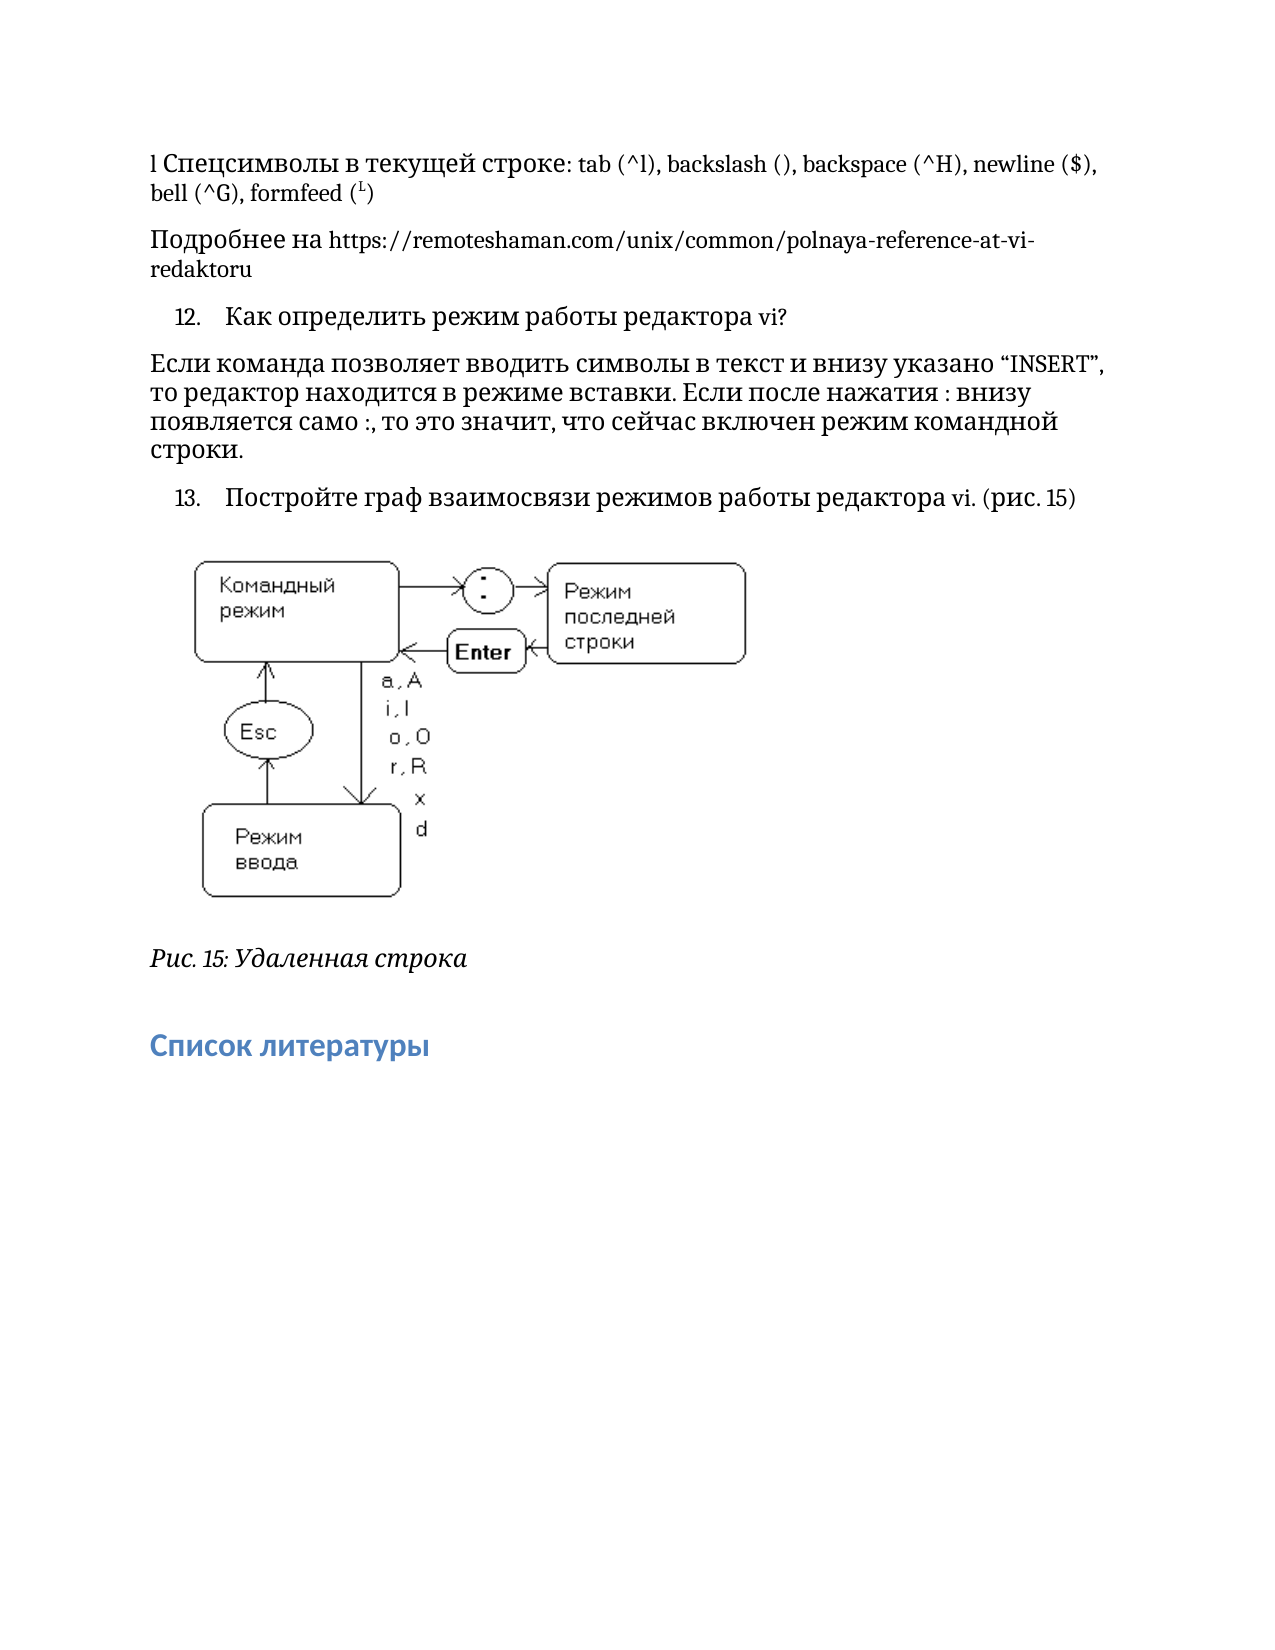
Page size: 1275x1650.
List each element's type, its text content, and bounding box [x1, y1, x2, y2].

text Если команда позволяет вводить символы в текст и внизу указано “INSERT”, то редактор находится в режиме вставки. Если после нажатия : внизу появляется само :, то это значит, что сейчас включен режим командной строки. [150, 350, 1125, 465]
text l Спецсимволы в текущей строке: tab (^l), backslash (), backspace (^H), newline ($), bell (^G), formfeed (L) [150, 150, 1125, 207]
text Рис. 15: Удаленная строка [150, 945, 1125, 974]
list Постройте граф взаимосвязи режимов работы редактора vi. (рис. 15) [175, 484, 1125, 512]
list Как определить режим работы редактора vi? [175, 302, 1125, 331]
subtitle Список литературы [150, 1024, 1125, 1064]
text Подробнее на https://remoteshaman.com/unix/common/polnaya-reference-at-vi-redaktoru [150, 226, 1125, 284]
picture [168, 516, 762, 924]
